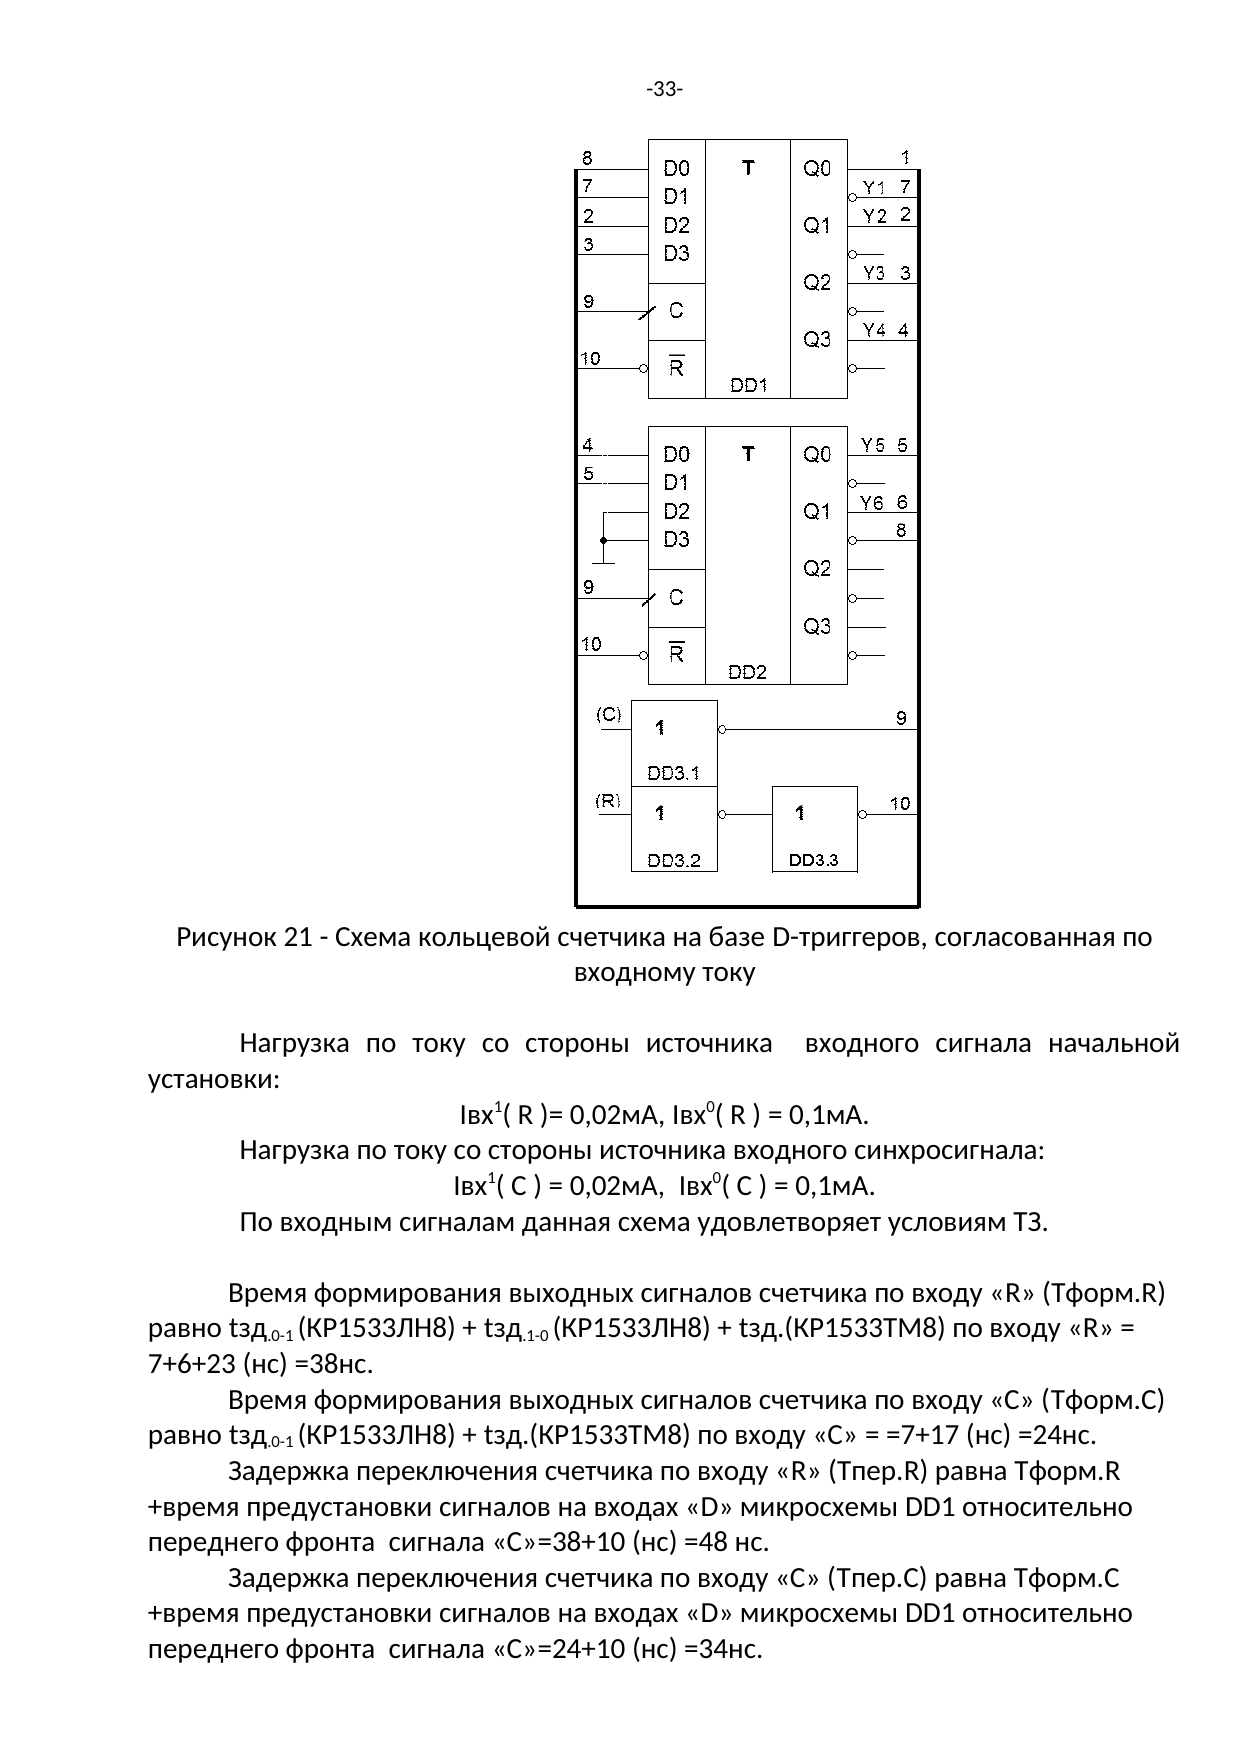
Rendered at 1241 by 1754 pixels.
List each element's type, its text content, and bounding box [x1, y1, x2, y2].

picture [566, 130, 935, 918]
text Время формирования выходных сигналов счетчика по входу «С» (Tформ.С) равно tзд.0-1 (КР1533ЛН8) + tзд.(КР1533ТМ8) по входу «С» = =7+17 (нс) =24нс. [148, 1381, 1181, 1452]
text Рисунок 21 - Схема кольцевой счетчика на базе D-триггеров, согласованная по входному току [148, 918, 1181, 989]
text Задержка переключения счетчика по входу «R» (Tпер.R) равна Tформ.R +время предустановки сигналов на входах «D» микросхемы DD1 относительно переднего фронта сигнала «С»=38+10 (нс) =48 нс. [148, 1452, 1181, 1559]
text Нагрузка по току со стороны источника входного синхросигнала: [148, 1131, 1181, 1167]
text По входным сигналам данная схема удовлетворяет условиям ТЗ. [148, 1203, 1181, 1238]
text Iвх1( R )= 0,02мА, Iвх0( R ) = 0,1мА. [148, 1096, 1181, 1131]
text Iвх1( С ) = 0,02мА, Iвх0( С ) = 0,1мА. [148, 1167, 1181, 1203]
text Время формирования выходных сигналов счетчика по входу «R» (Tформ.R) равно tзд.0-1 (КР1533ЛН8) + tзд.1-0 (КР1533ЛН8) + tзд.(КР1533ТМ8) по входу «R» = 7+6+23 (нс) =38нс. [148, 1274, 1181, 1381]
text Нагрузка по току со стороны источника входного сигнала начальной установки: [148, 1024, 1181, 1096]
text Задержка переключения счетчика по входу «С» (Tпер.С) равна Tформ.С +время предустановки сигналов на входах «D» микросхемы DD1 относительно переднего фронта сигнала «С»=24+10 (нс) =34нс. [148, 1559, 1181, 1666]
